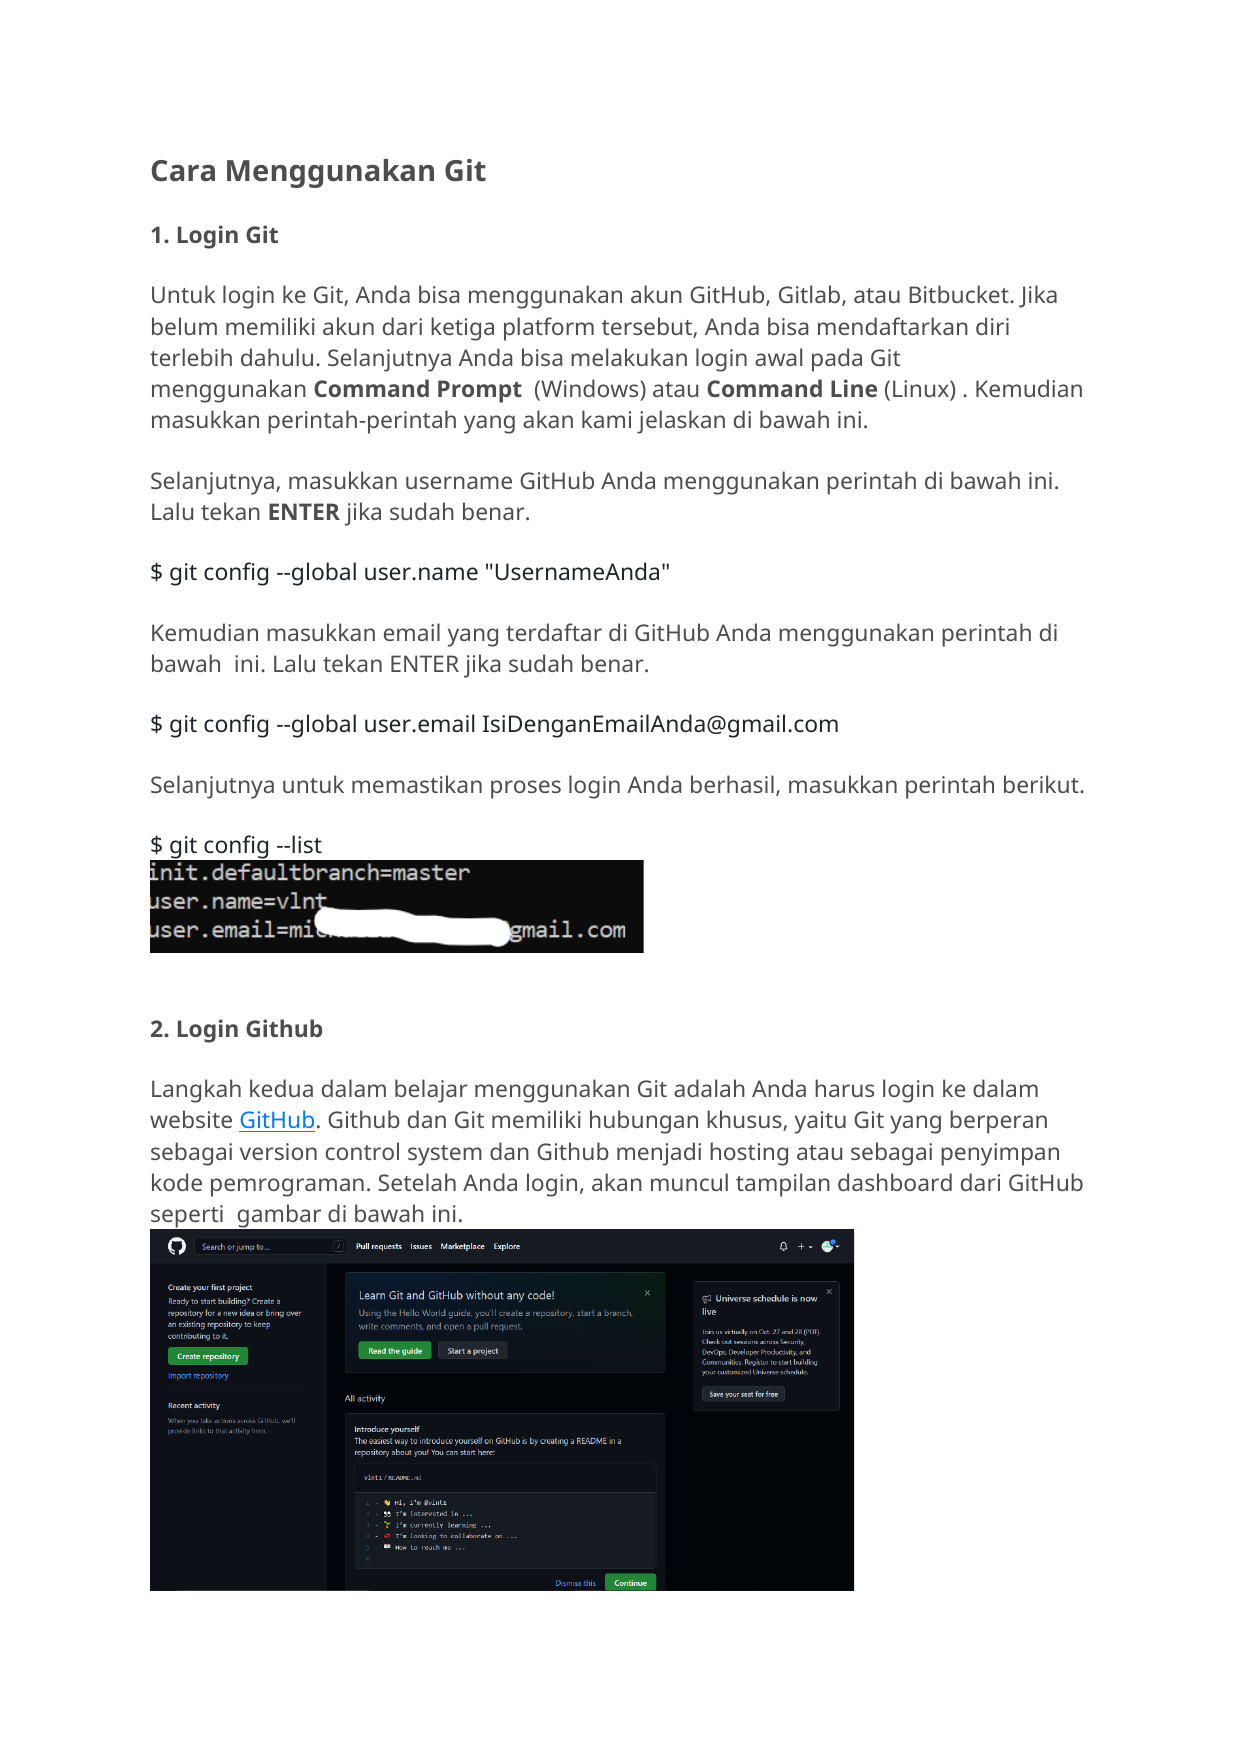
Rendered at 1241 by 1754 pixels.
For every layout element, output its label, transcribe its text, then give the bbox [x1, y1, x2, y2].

text $ git config --global user.email IsiDenganEmailAnda@gmail.com [150, 708, 1090, 740]
text 2. Login Github [150, 1013, 1090, 1044]
picture [150, 1229, 855, 1591]
text Untuk login ke Git, Anda bisa menggunakan akun GitHub, Gitlab, atau Bitbucket. Jika belum memiliki akun dari ketiga platform tersebut, Anda bisa mendaftarkan diri terlebih dahulu. Selanjutnya Anda bisa melakukan login awal pada Git menggunakan Command Prompt (Windows) atau Command Line (Linux) . Kemudian masukkan perintah-perintah yang akan kami jelaskan di bawah ini. [150, 279, 1090, 436]
text $ git config --global user.name "UsernameAnda" [150, 556, 1090, 588]
text Selanjutnya, masukkan username GitHub Anda menggunakan perintah di bawah ini. Lalu tekan ENTER jika sudah benar. [150, 465, 1090, 527]
text 1. Login Git [150, 219, 1090, 250]
text $ git config --list [150, 829, 1090, 861]
text Selanjutnya untuk memastikan proses login Anda berhasil, masukkan perintah berikut. [150, 769, 1090, 800]
picture [150, 860, 644, 953]
text Cara Menggunakan Git [150, 150, 1090, 190]
text Kemudian masukkan email yang terdaftar di GitHub Anda menggunakan perintah di bawah ini. Lalu tekan ENTER jika sudah benar. [150, 617, 1090, 679]
